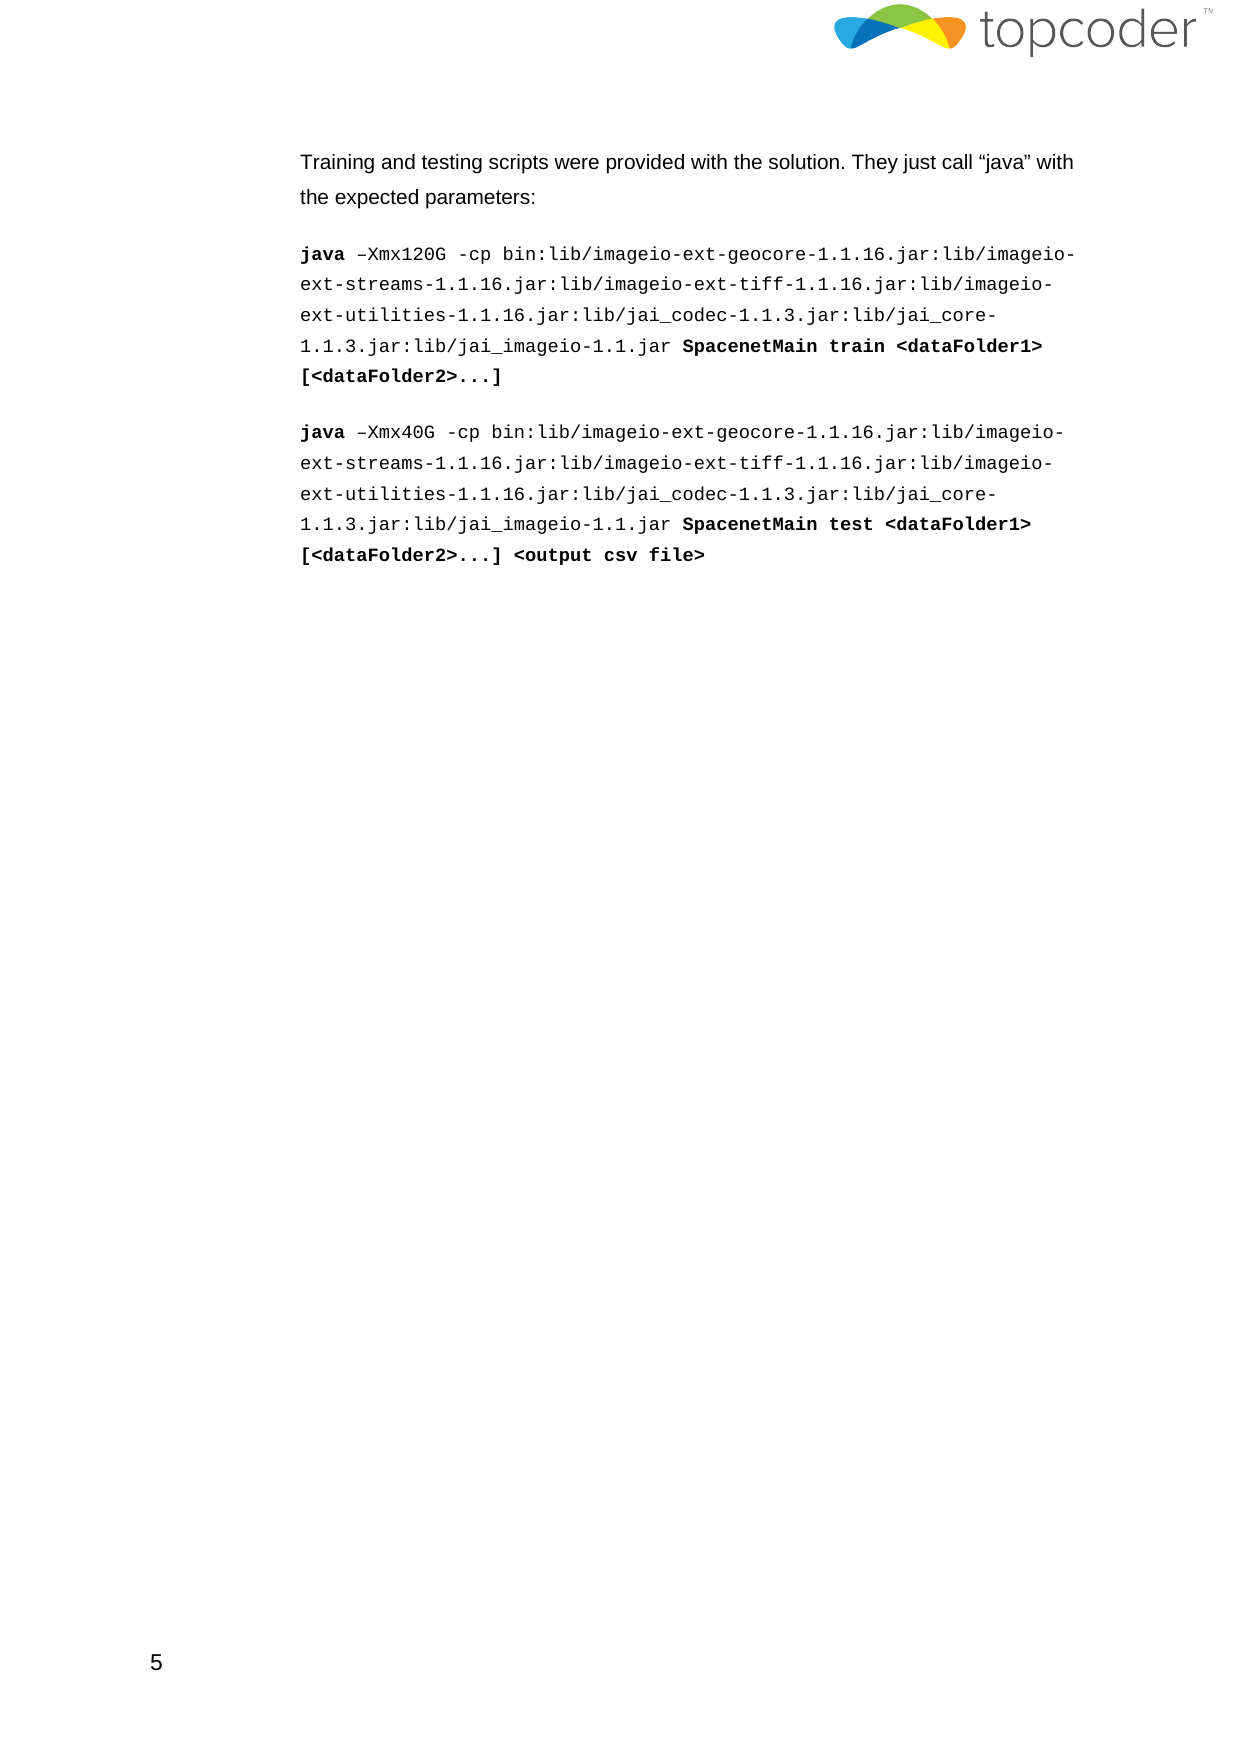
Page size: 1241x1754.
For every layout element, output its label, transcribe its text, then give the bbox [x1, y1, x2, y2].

text java –Xmx40G -cp bin:lib/imageio-ext-geocore-1.1.16.jar:lib/imageio-ext-streams-1.1.16.jar:lib/imageio-ext-tiff-1.1.16.jar:lib/imageio-ext-utilities-1.1.16.jar:lib/jai_codec-1.1.3.jar:lib/jai_core-1.1.3.jar:lib/jai_imageio-1.1.jar SpacenetMain test <dataFolder1> [<dataFolder2>...] <output csv file> [300, 423, 1090, 567]
text Training and testing scripts were provided with the solution. They just call “java” with the expected parameters: [300, 150, 1090, 209]
text java –Xmx120G -cp bin:lib/imageio-ext-geocore-1.1.16.jar:lib/imageio-ext-streams-1.1.16.jar:lib/imageio-ext-tiff-1.1.16.jar:lib/imageio-ext-utilities-1.1.16.jar:lib/jai_codec-1.1.3.jar:lib/jai_core-1.1.3.jar:lib/jai_imageio-1.1.jar SpacenetMain train <dataFolder1> [<dataFolder2>...] [300, 244, 1090, 388]
picture [834, 0, 1214, 62]
